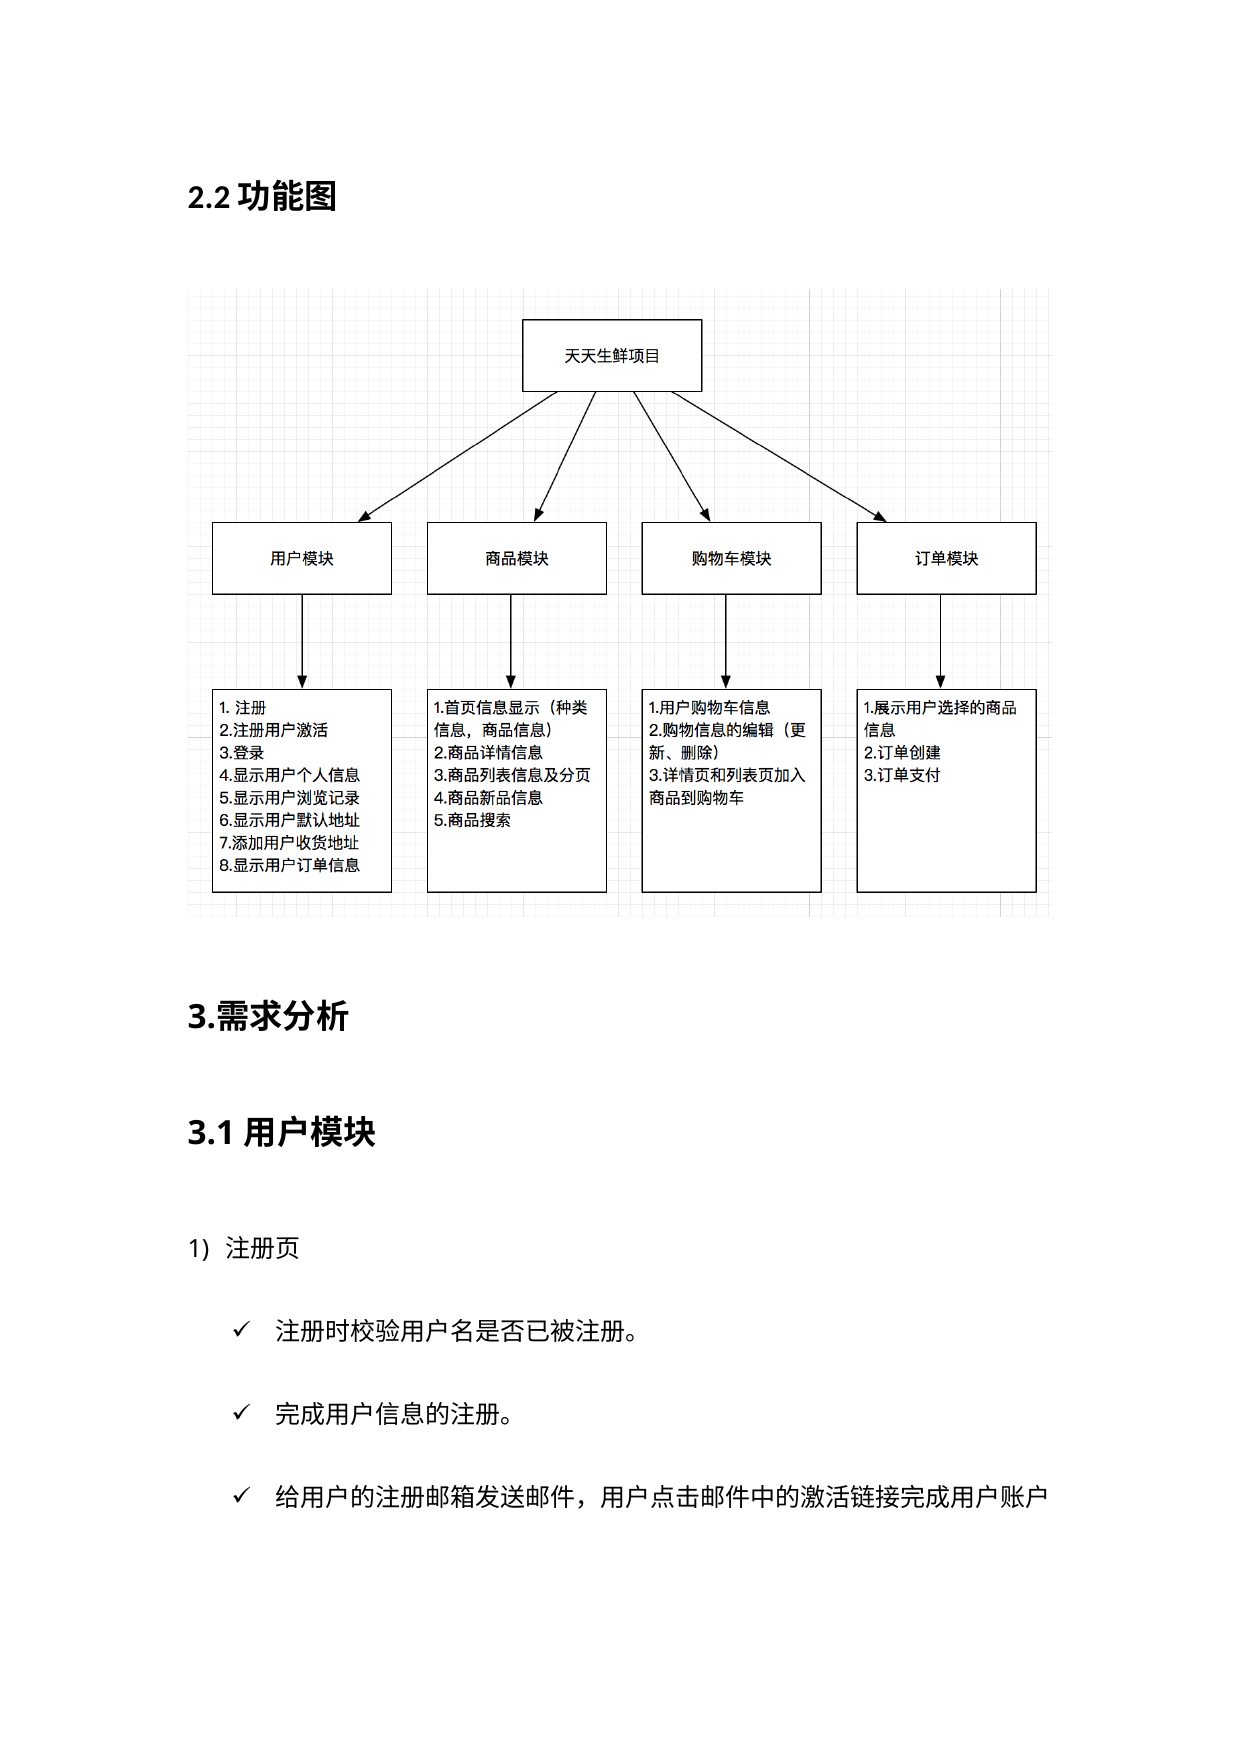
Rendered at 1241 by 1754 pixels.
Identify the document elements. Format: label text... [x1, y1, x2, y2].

list 注册页 [187, 1214, 1053, 1279]
subtitle 3.1 用户模块 [187, 1098, 1053, 1163]
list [231, 1463, 1053, 1528]
list 完成用户信息的注册。 [231, 1380, 1053, 1445]
picture [187, 289, 1053, 917]
subtitle 3.需求分析 [187, 981, 1053, 1046]
subtitle 2.2 功能图 [187, 162, 1053, 227]
list 注册时校验用户名是否已被注册。 [231, 1297, 1053, 1362]
